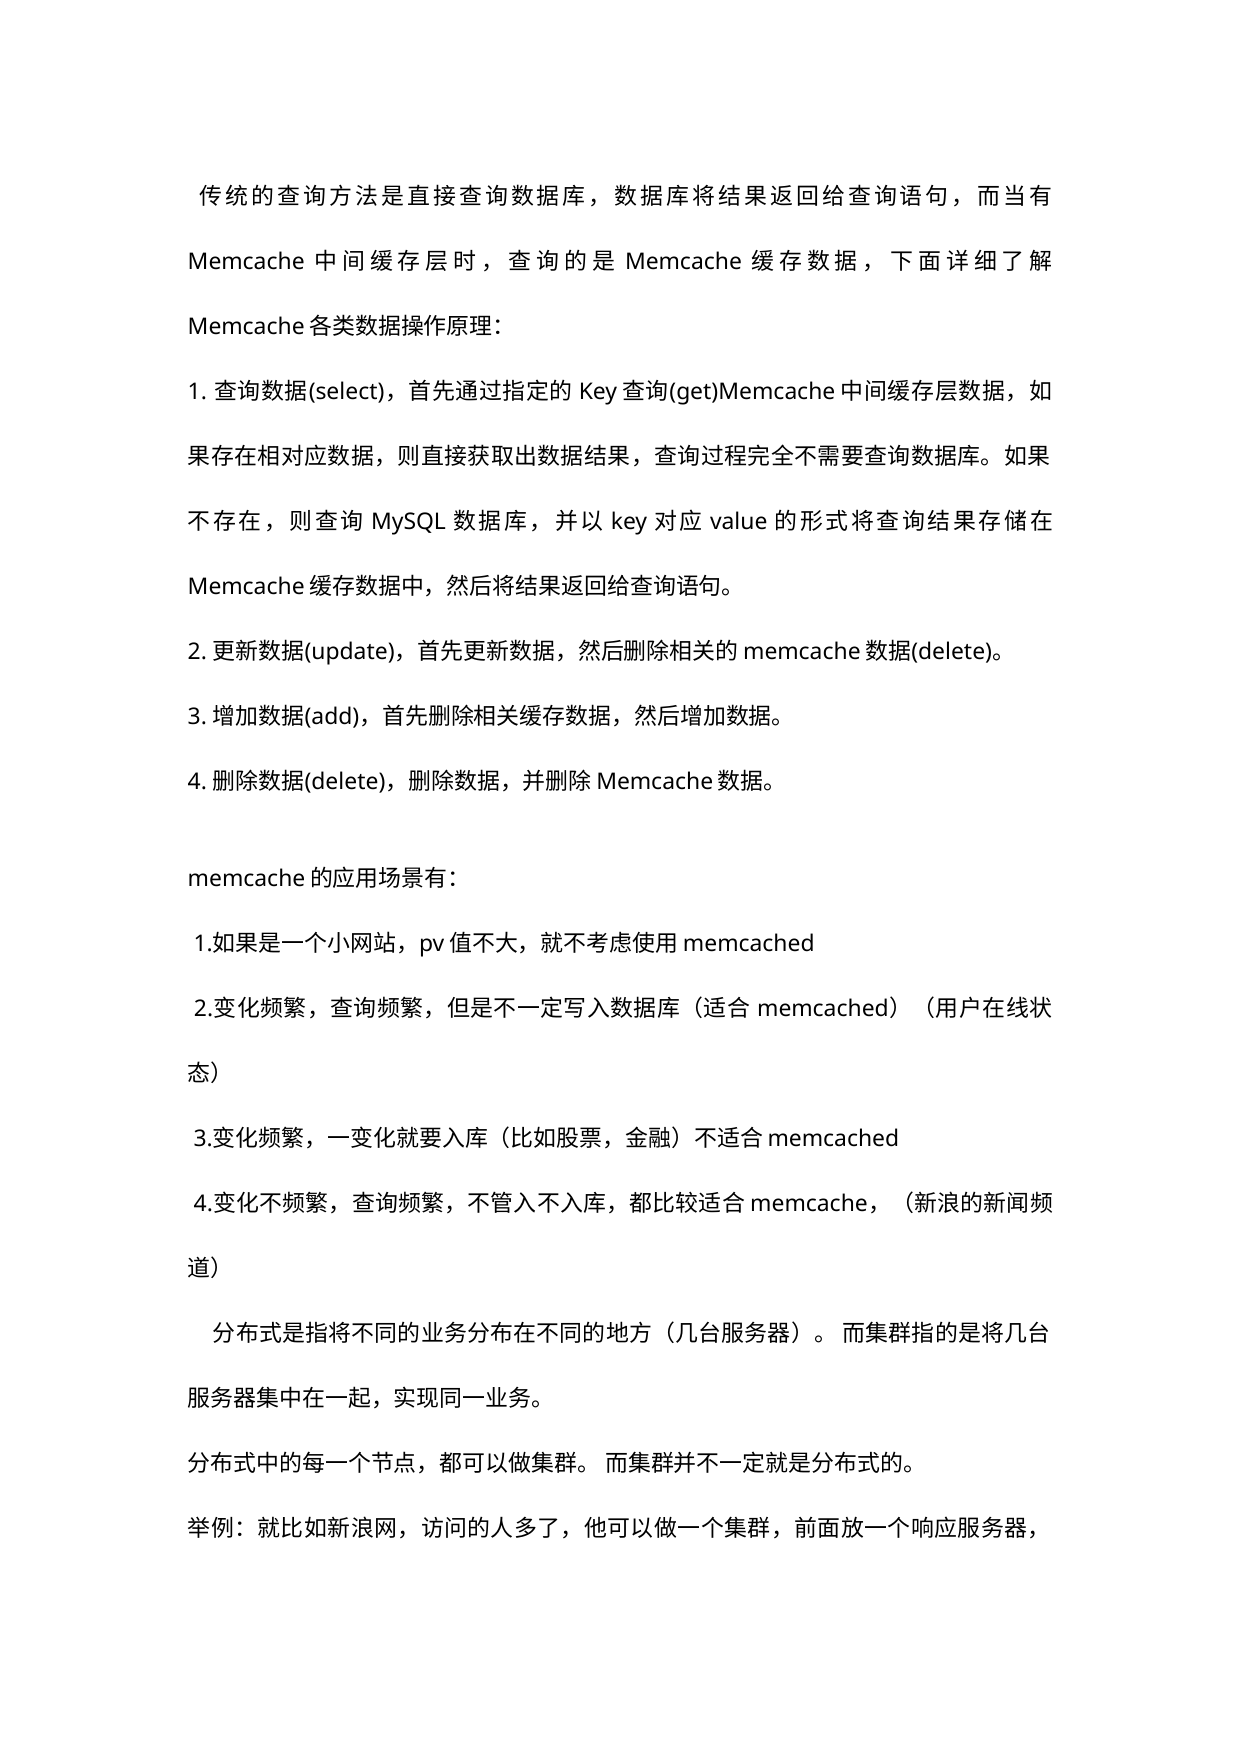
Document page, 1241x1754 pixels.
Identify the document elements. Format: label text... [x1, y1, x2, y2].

list 传统的查询方法是直接查询数据库，数据库将结果返回给查询语句，而当有Memcache中间缓存层时，查询的是Memcache缓存数据，下面详细了解Memcache各类数据操作原理： [187, 162, 1053, 357]
list 1. 查询数据(select)，首先通过指定的Key查询(get)Memcache中间缓存层数据，如果存在相对应数据，则直接获取出数据结果，查询过程完全不需要查询数据库。如果不存在，则查询MySQL数据库，并以key对应value的形式将查询结果存储在Memcache缓存数据中，然后将结果返回给查询语句。 2. 更新数据(update)，首先更新数据，然后删除相关的memcache数据(delete)。 3. 增加数据(add)，首先删除相关缓存数据，然后增加数据。 4. 删除数据(delete)，删除数据，并删除Memcache数据。 [187, 357, 1053, 812]
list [187, 1494, 1053, 1559]
list 分布式是指将不同的业务分布在不同的地方（几台服务器）。 而集群指的是将几台服务器集中在一起，实现同一业务。 分布式中的每一个节点，都可以做集群。 而集群并不一定就是分布式的。 [187, 1299, 1053, 1494]
list memcache的应用场景有： [187, 844, 1053, 909]
list 1.如果是一个小网站，pv值不大，就不考虑使用memcached 2.变化频繁，查询频繁，但是不一定写入数据库（适合memcached）（用户在线状态） 3.变化频繁，一变化就要入库（比如股票，金融）不适合memcached 4.变化不频繁，查询频繁，不管入不入库，都比较适合memcache，（新浪的新闻频道） [187, 909, 1053, 1299]
